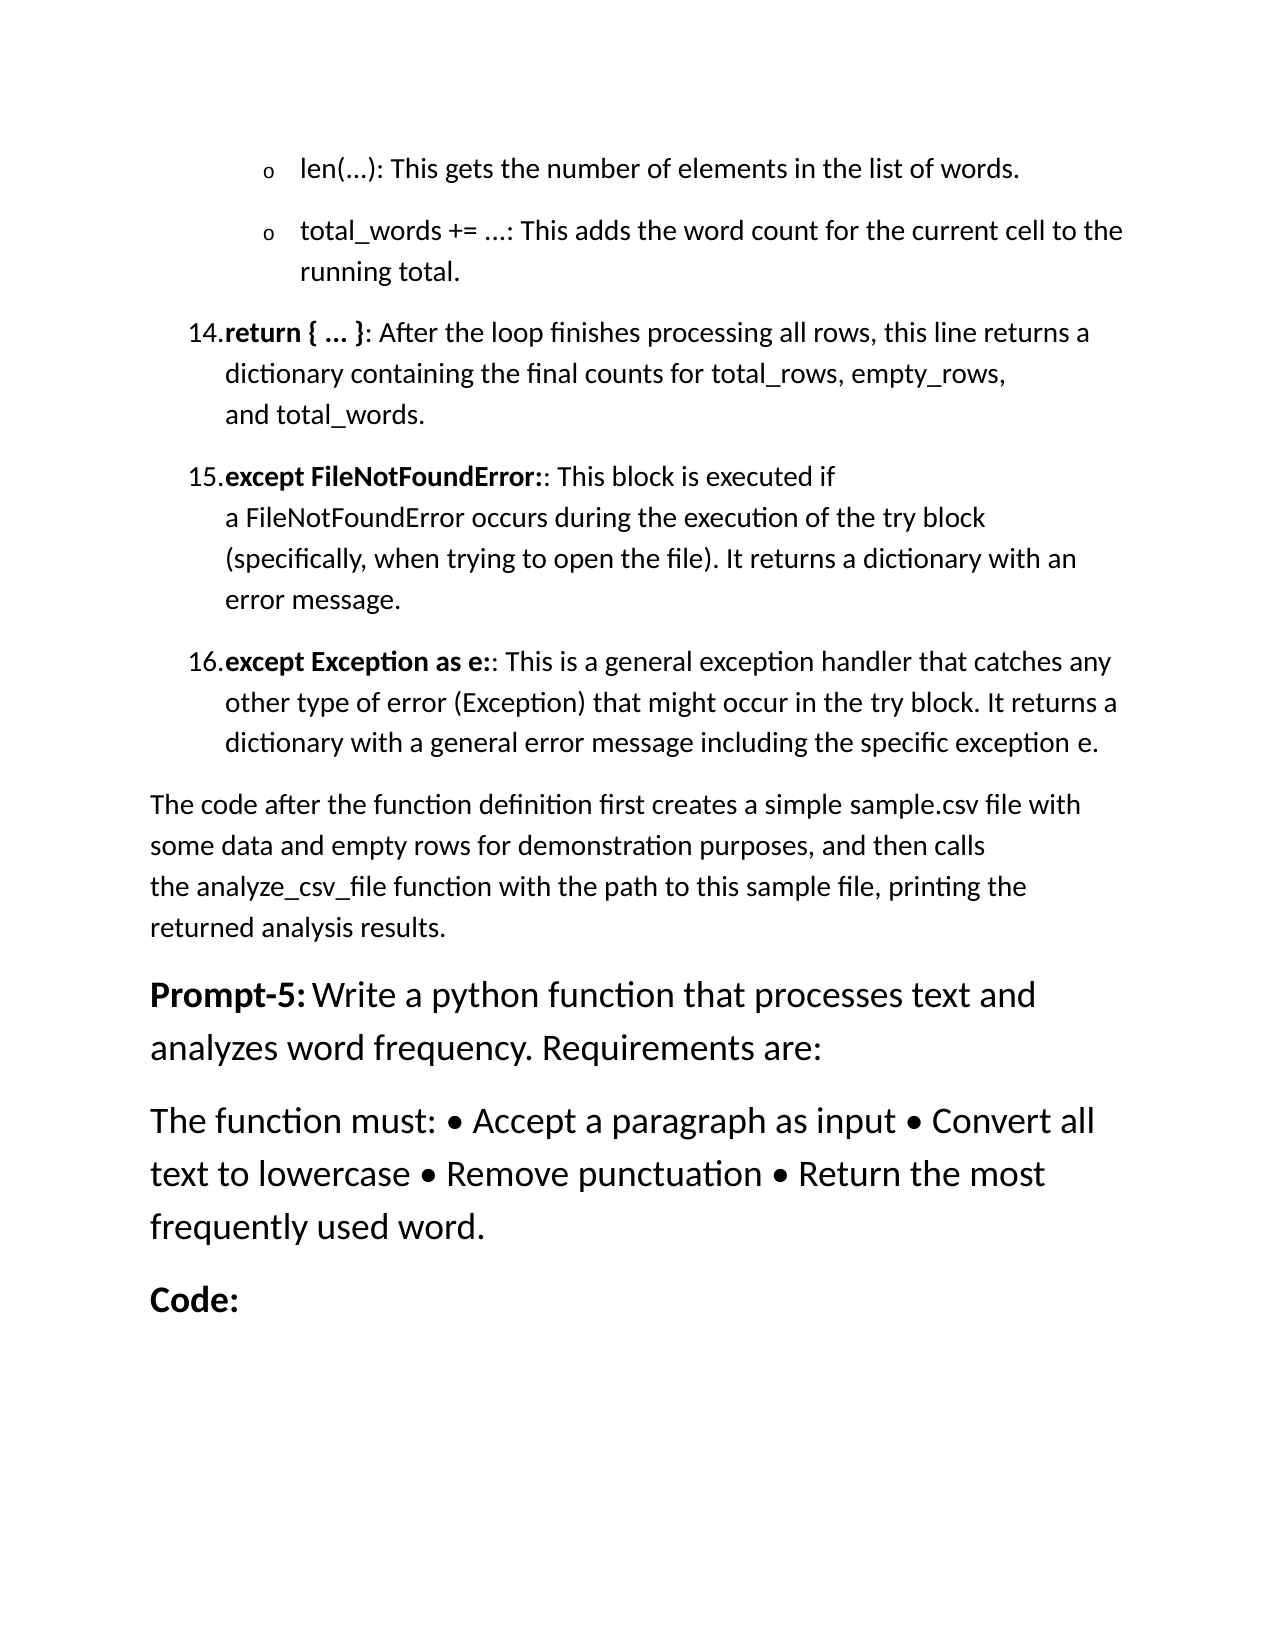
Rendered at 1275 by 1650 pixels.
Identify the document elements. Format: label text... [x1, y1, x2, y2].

list len(...): This gets the number of elements in the list of words. [262, 150, 1125, 186]
list total_words += ...: This adds the word count for the current cell to the running total. [262, 212, 1125, 288]
list return { ... }: After the loop finishes processing all rows, this line returns a dictionary containing the final counts for total_rows, empty_rows, and total_words. [187, 314, 1125, 432]
text Prompt-5: Write a python function that processes text and analyzes word frequency. Requirements are: [150, 971, 1125, 1069]
text Code: [150, 1276, 1125, 1322]
text The code after the function definition first creates a simple sample.csv file with some data and empty rows for demonstration purposes, and then calls the analyze_csv_file function with the path to this sample file, printing the returned analysis results. [150, 786, 1125, 945]
text The function must: • Accept a paragraph as input • Convert all text to lowercase • Remove punctuation • Return the most frequently used word. [150, 1097, 1125, 1248]
list except FileNotFoundError:: This block is executed if a FileNotFoundError occurs during the execution of the try block (specifically, when trying to open the file). It returns a dictionary with an error message. [187, 458, 1125, 617]
list except Exception as e:: This is a general exception handler that catches any other type of error (Exception) that might occur in the try block. It returns a dictionary with a general error message including the specific exception e. [187, 643, 1125, 760]
